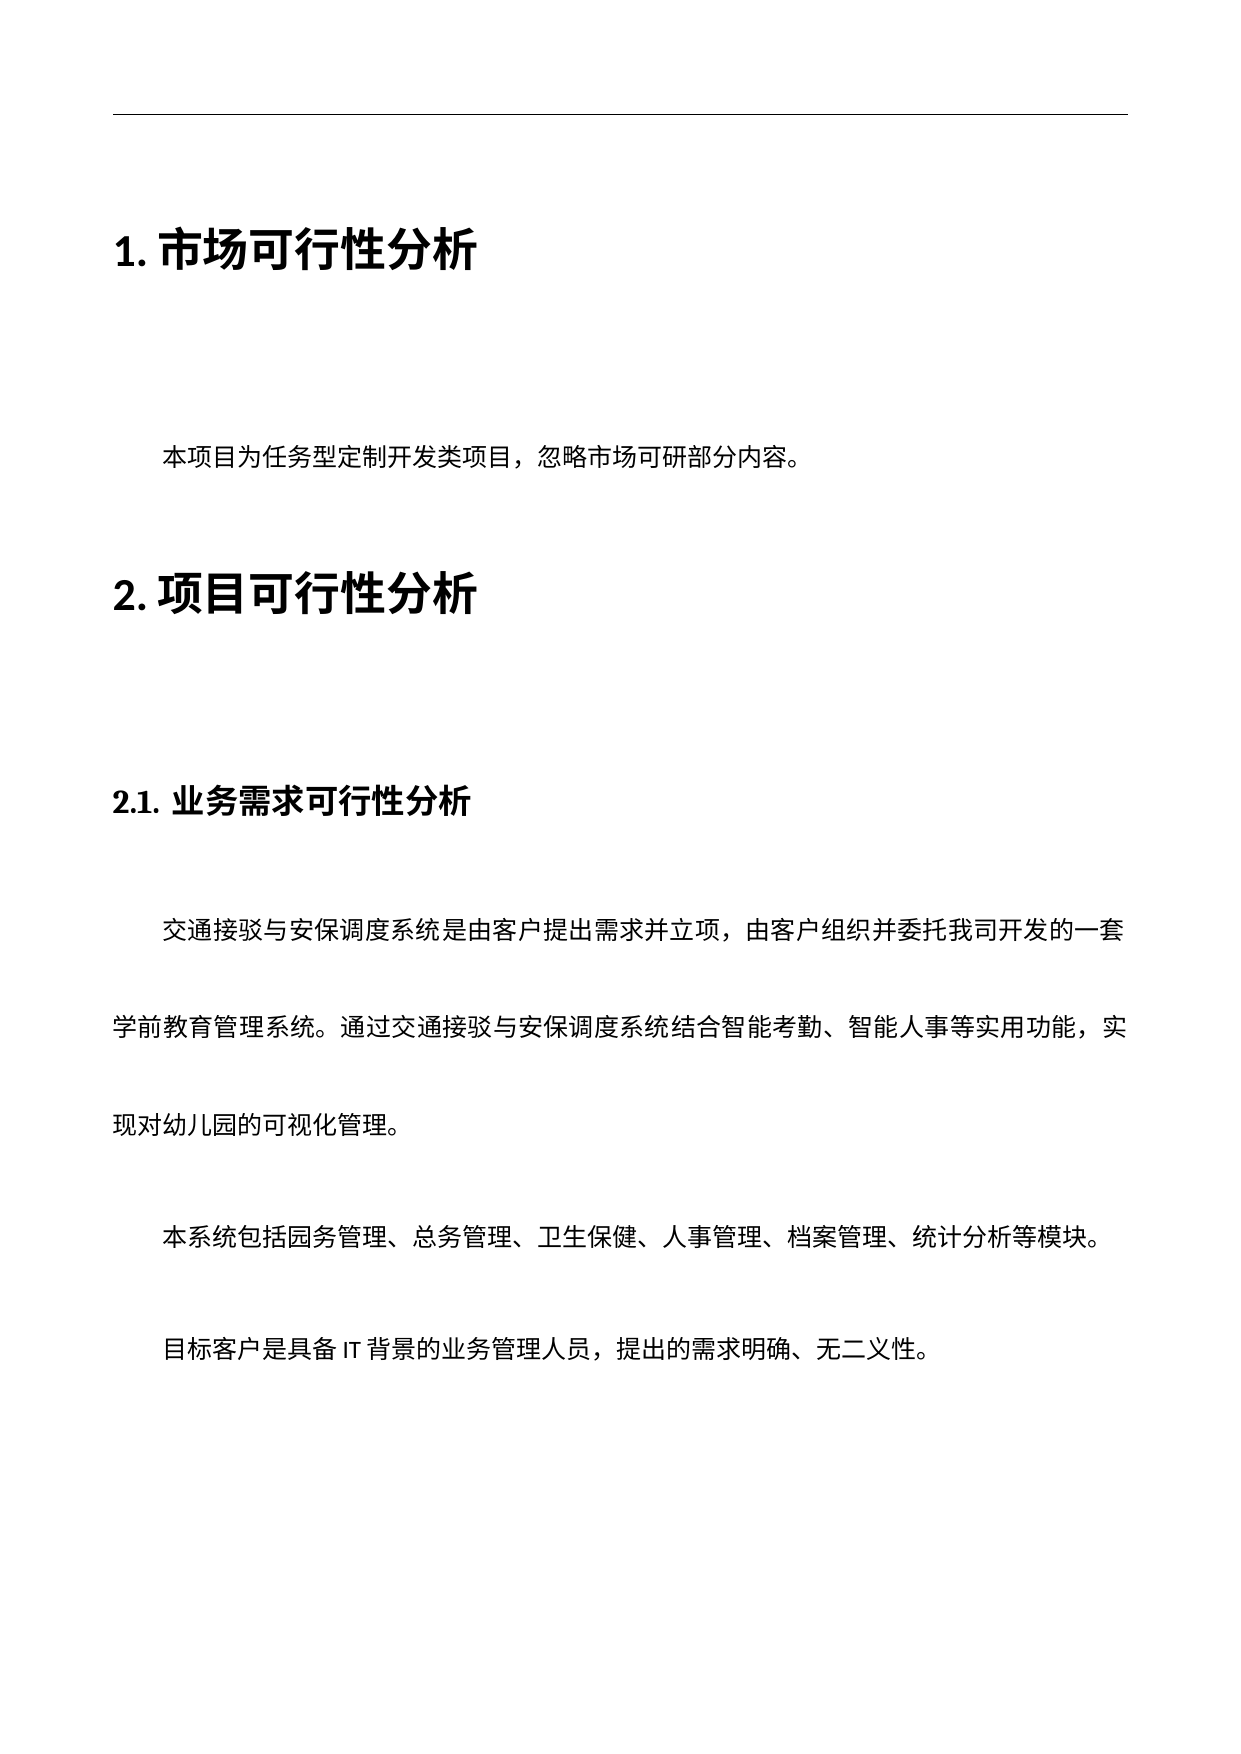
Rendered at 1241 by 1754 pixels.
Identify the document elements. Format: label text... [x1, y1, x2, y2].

text 交通接驳与安保调度系统是由客户提出需求并立项，由客户组织并委托我司开发的一套学前教育管理系统。通过交通接驳与安保调度系统结合智能考勤、智能人事等实用功能，实现对幼儿园的可视化管理。 [112, 896, 1128, 1156]
text 本系统包括园务管理、总务管理、卫生保健、人事管理、档案管理、统计分析等模块。 [112, 1203, 1128, 1268]
text 本项目为任务型定制开发类项目，忽略市场可研部分内容。 [112, 423, 1128, 488]
subtitle 业务需求可行性分析 [112, 767, 1128, 832]
subtitle 项目可行性分析 [112, 541, 1128, 639]
subtitle 市场可行性分析 [112, 197, 1128, 295]
text 目标客户是具备IT背景的业务管理人员，提出的需求明确、无二义性。 [112, 1316, 1128, 1381]
